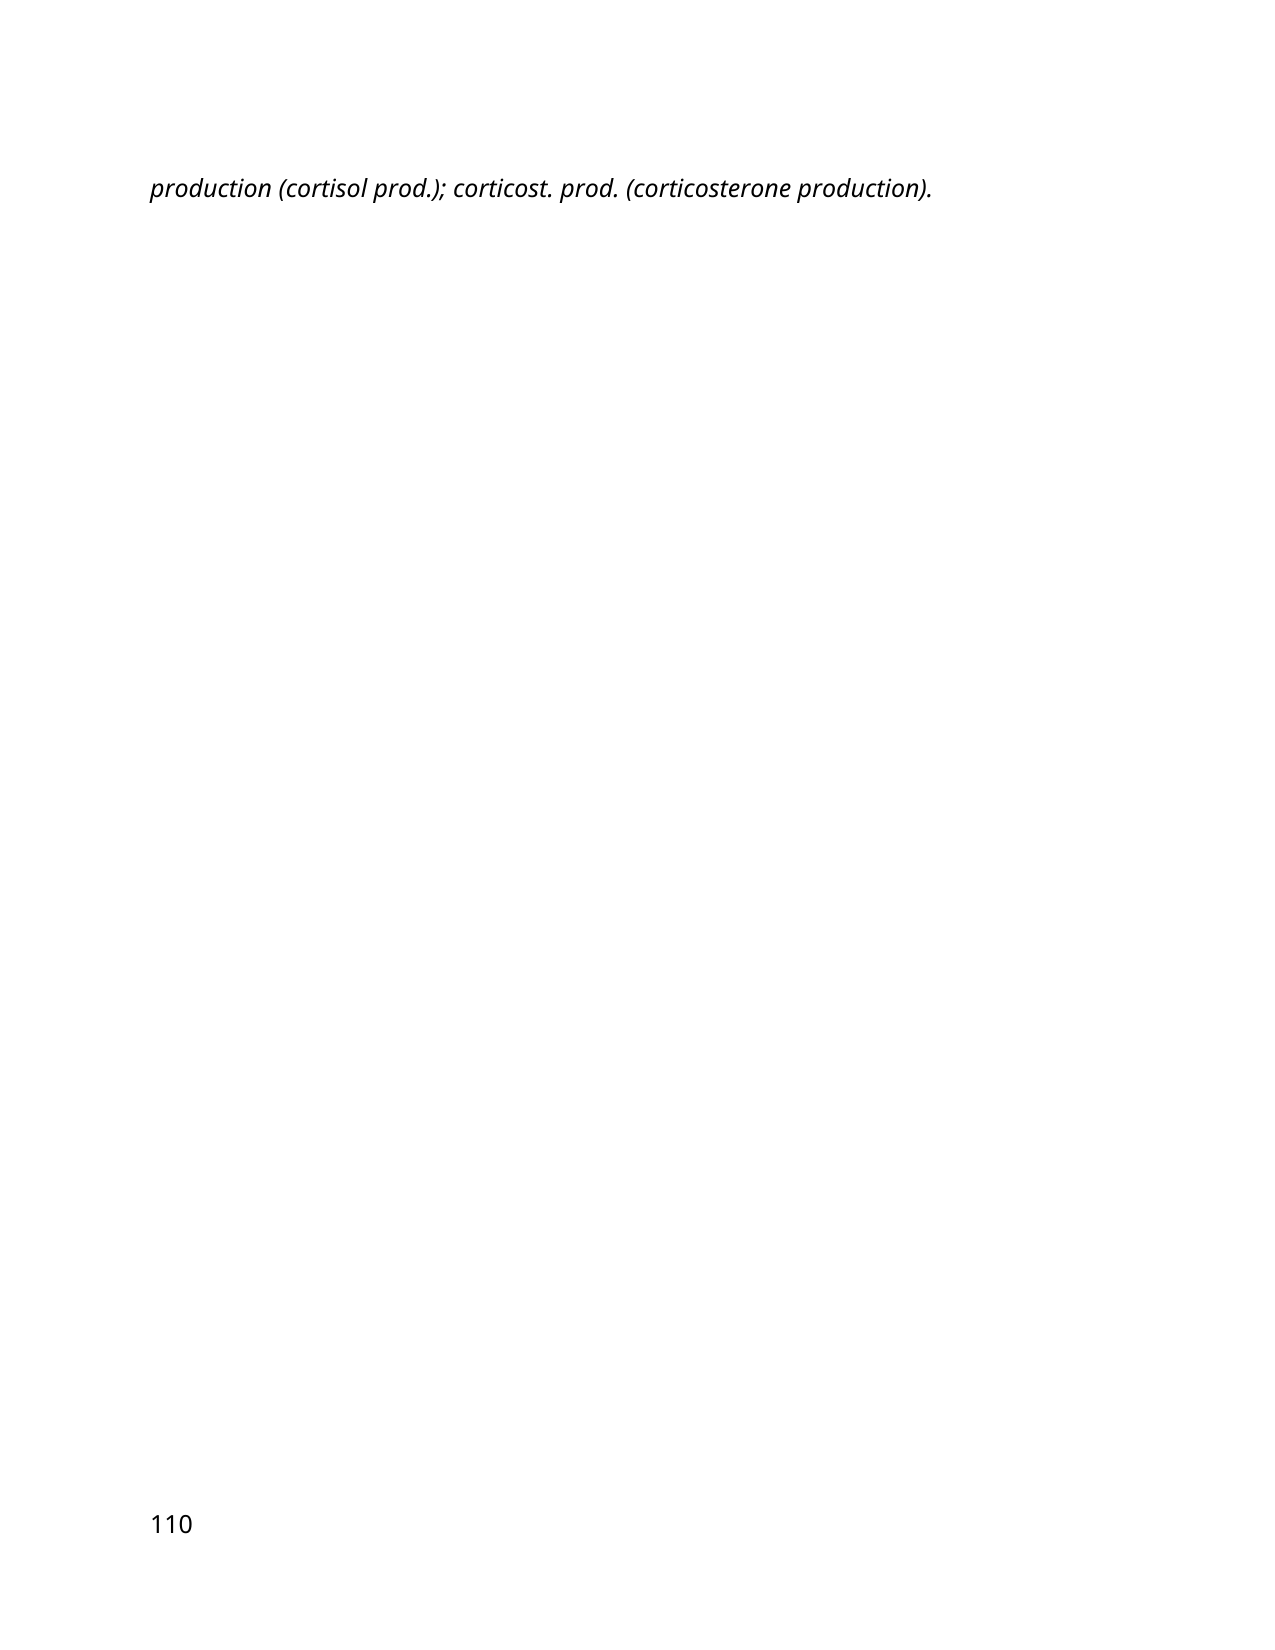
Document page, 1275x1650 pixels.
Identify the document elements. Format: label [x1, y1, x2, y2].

table_header [139, 150, 1114, 217]
